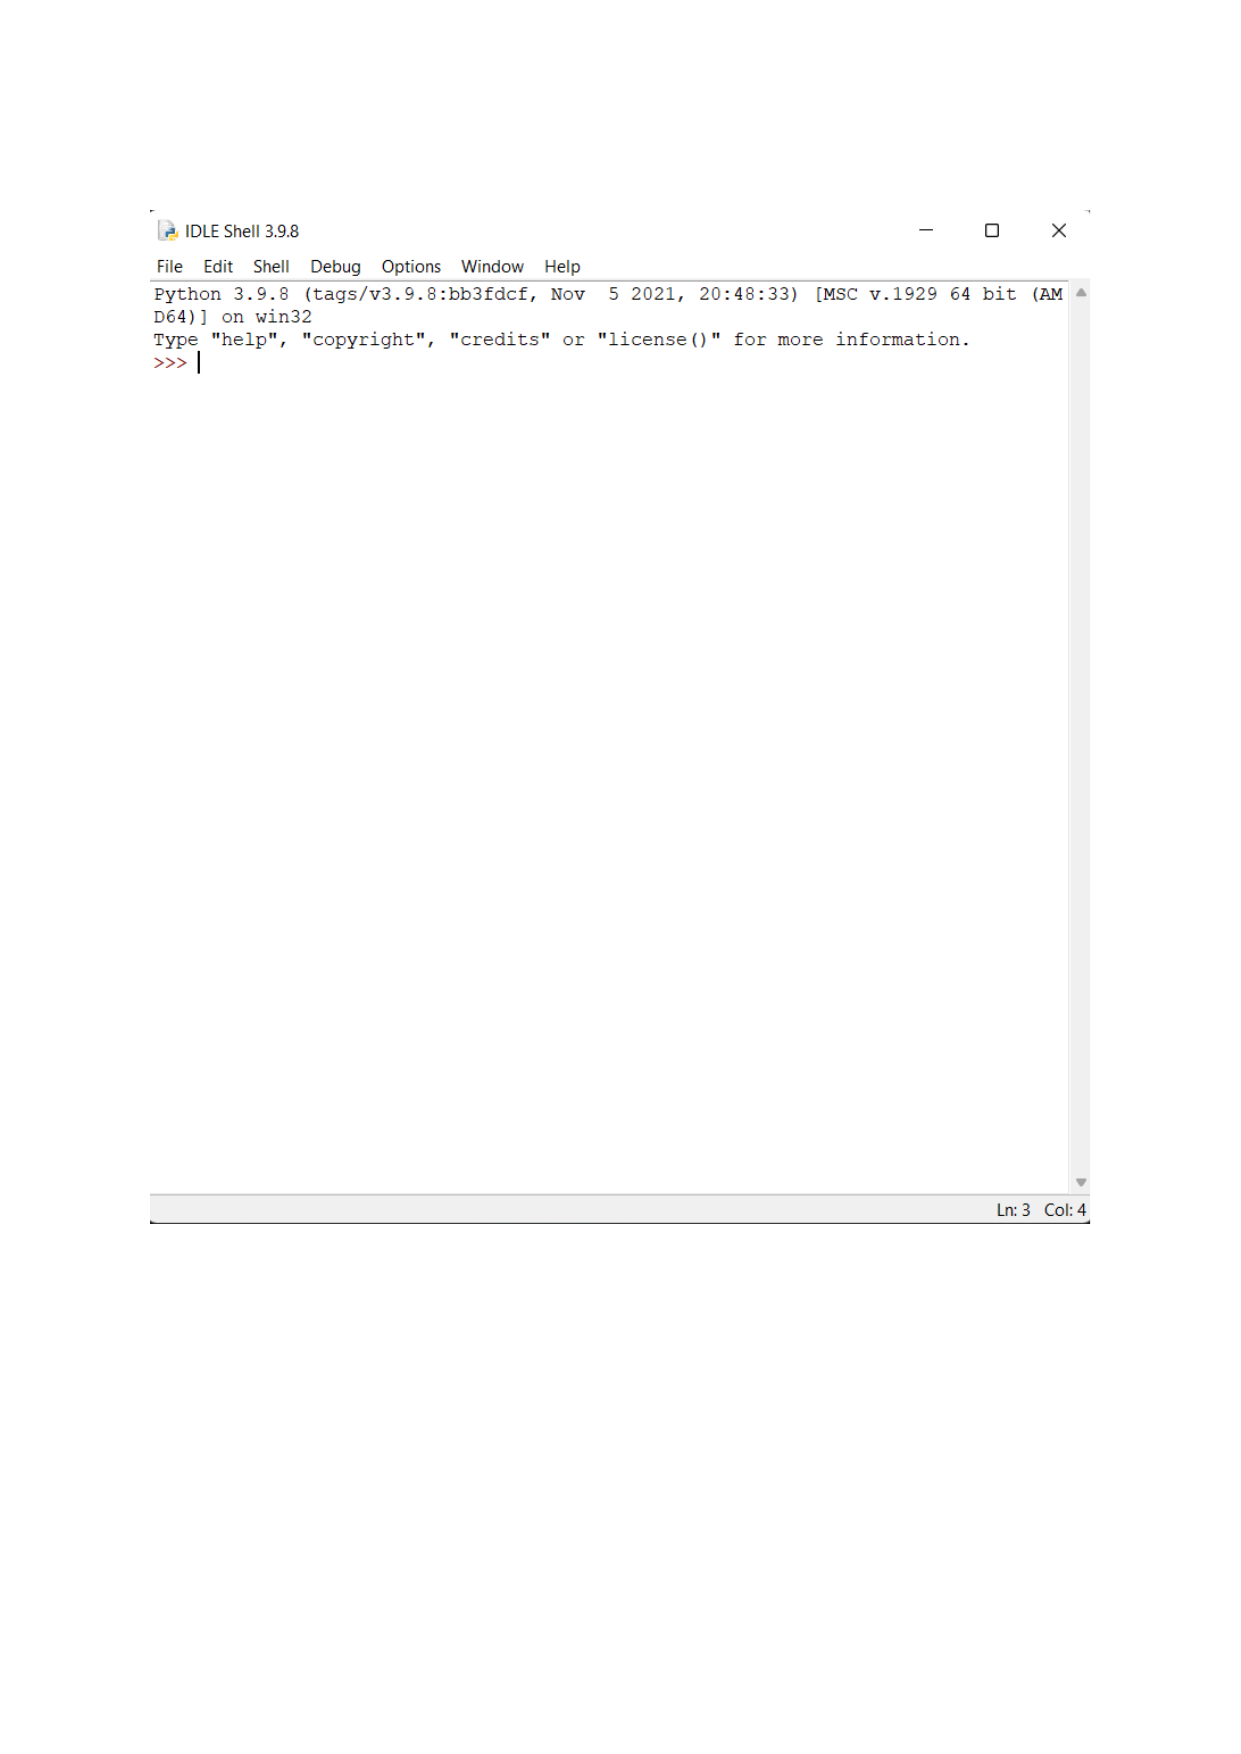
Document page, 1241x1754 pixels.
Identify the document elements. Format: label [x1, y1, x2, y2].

picture [150, 210, 1091, 1224]
